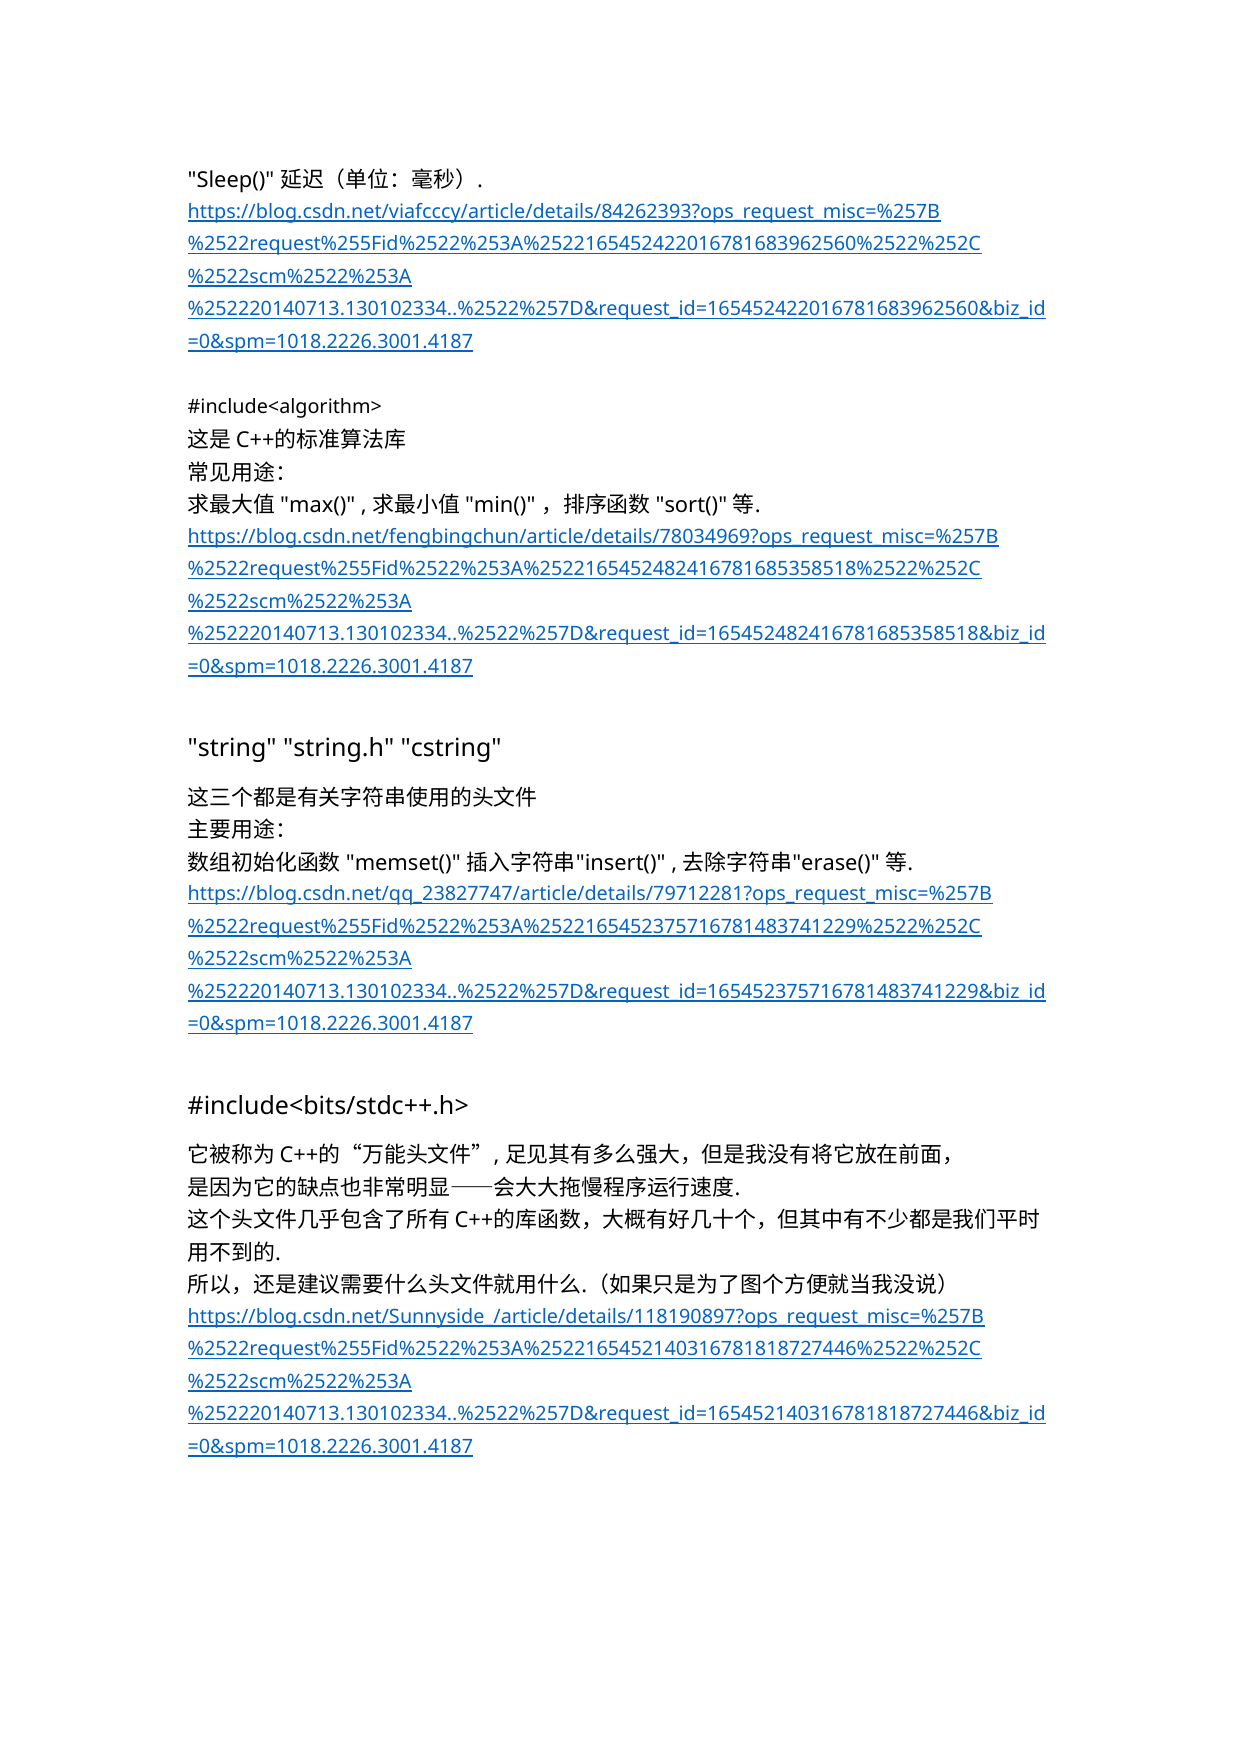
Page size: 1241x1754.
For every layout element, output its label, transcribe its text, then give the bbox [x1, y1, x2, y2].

text 求最大值 "max()" , 求最小值 "min()" ，排序函数 "sort()" 等. [187, 487, 1053, 519]
text https://blog.csdn.net/viafcccy/article/details/84262393?ops_request_misc=%257B%2522request%255Fid%2522%253A%2522165452422016781683962560%2522%252C%2522scm%2522%253A%252220140713.130102334..%2522%257D&request_id=165452422016781683962560&biz_id=0&spm=1018.2226.3001.4187 [187, 194, 1053, 357]
text "Sleep()" 延迟（单位：毫秒）. [187, 162, 1053, 194]
text 是因为它的缺点也非常明显——会大大拖慢程序运行速度. [187, 1169, 1053, 1202]
text 这是C++的标准算法库 [187, 422, 1053, 454]
text https://blog.csdn.net/fengbingchun/article/details/78034969?ops_request_misc=%257B%2522request%255Fid%2522%253A%2522165452482416781685358518%2522%252C%2522scm%2522%253A%252220140713.130102334..%2522%257D&request_id=165452482416781685358518&biz_id=0&spm=1018.2226.3001.4187 [187, 519, 1053, 682]
text 主要用途： [187, 812, 1053, 844]
text #include<bits/stdc++.h> [187, 1072, 1053, 1137]
text 数组初始化函数 "memset()" 插入字符串"insert()" , 去除字符串"erase()" 等. [187, 844, 1053, 877]
text #include<algorithm> [187, 389, 1053, 422]
text 它被称为C++的“万能头文件”, 足见其有多么强大，但是我没有将它放在前面， [187, 1137, 1053, 1169]
text 所以，还是建议需要什么头文件就用什么.（如果只是为了图个方便就当我没说） [187, 1267, 1053, 1299]
text 常见用途： [187, 454, 1053, 487]
text https://blog.csdn.net/Sunnyside_/article/details/118190897?ops_request_misc=%257B%2522request%255Fid%2522%253A%2522165452140316781818727446%2522%252C%2522scm%2522%253A%252220140713.130102334..%2522%257D&request_id=165452140316781818727446&biz_id=0&spm=1018.2226.3001.4187 [187, 1299, 1053, 1462]
text "string" "string.h" "cstring" [187, 714, 1053, 779]
text 这三个都是有关字符串使用的头文件 [187, 779, 1053, 812]
text https://blog.csdn.net/qq_23827747/article/details/79712281?ops_request_misc=%257B%2522request%255Fid%2522%253A%2522165452375716781483741229%2522%252C%2522scm%2522%253A%252220140713.130102334..%2522%257D&request_id=165452375716781483741229&biz_id=0&spm=1018.2226.3001.4187 [187, 877, 1053, 1039]
text 这个头文件几乎包含了所有C++的库函数，大概有好几十个，但其中有不少都是我们平时用不到的. [187, 1202, 1053, 1267]
